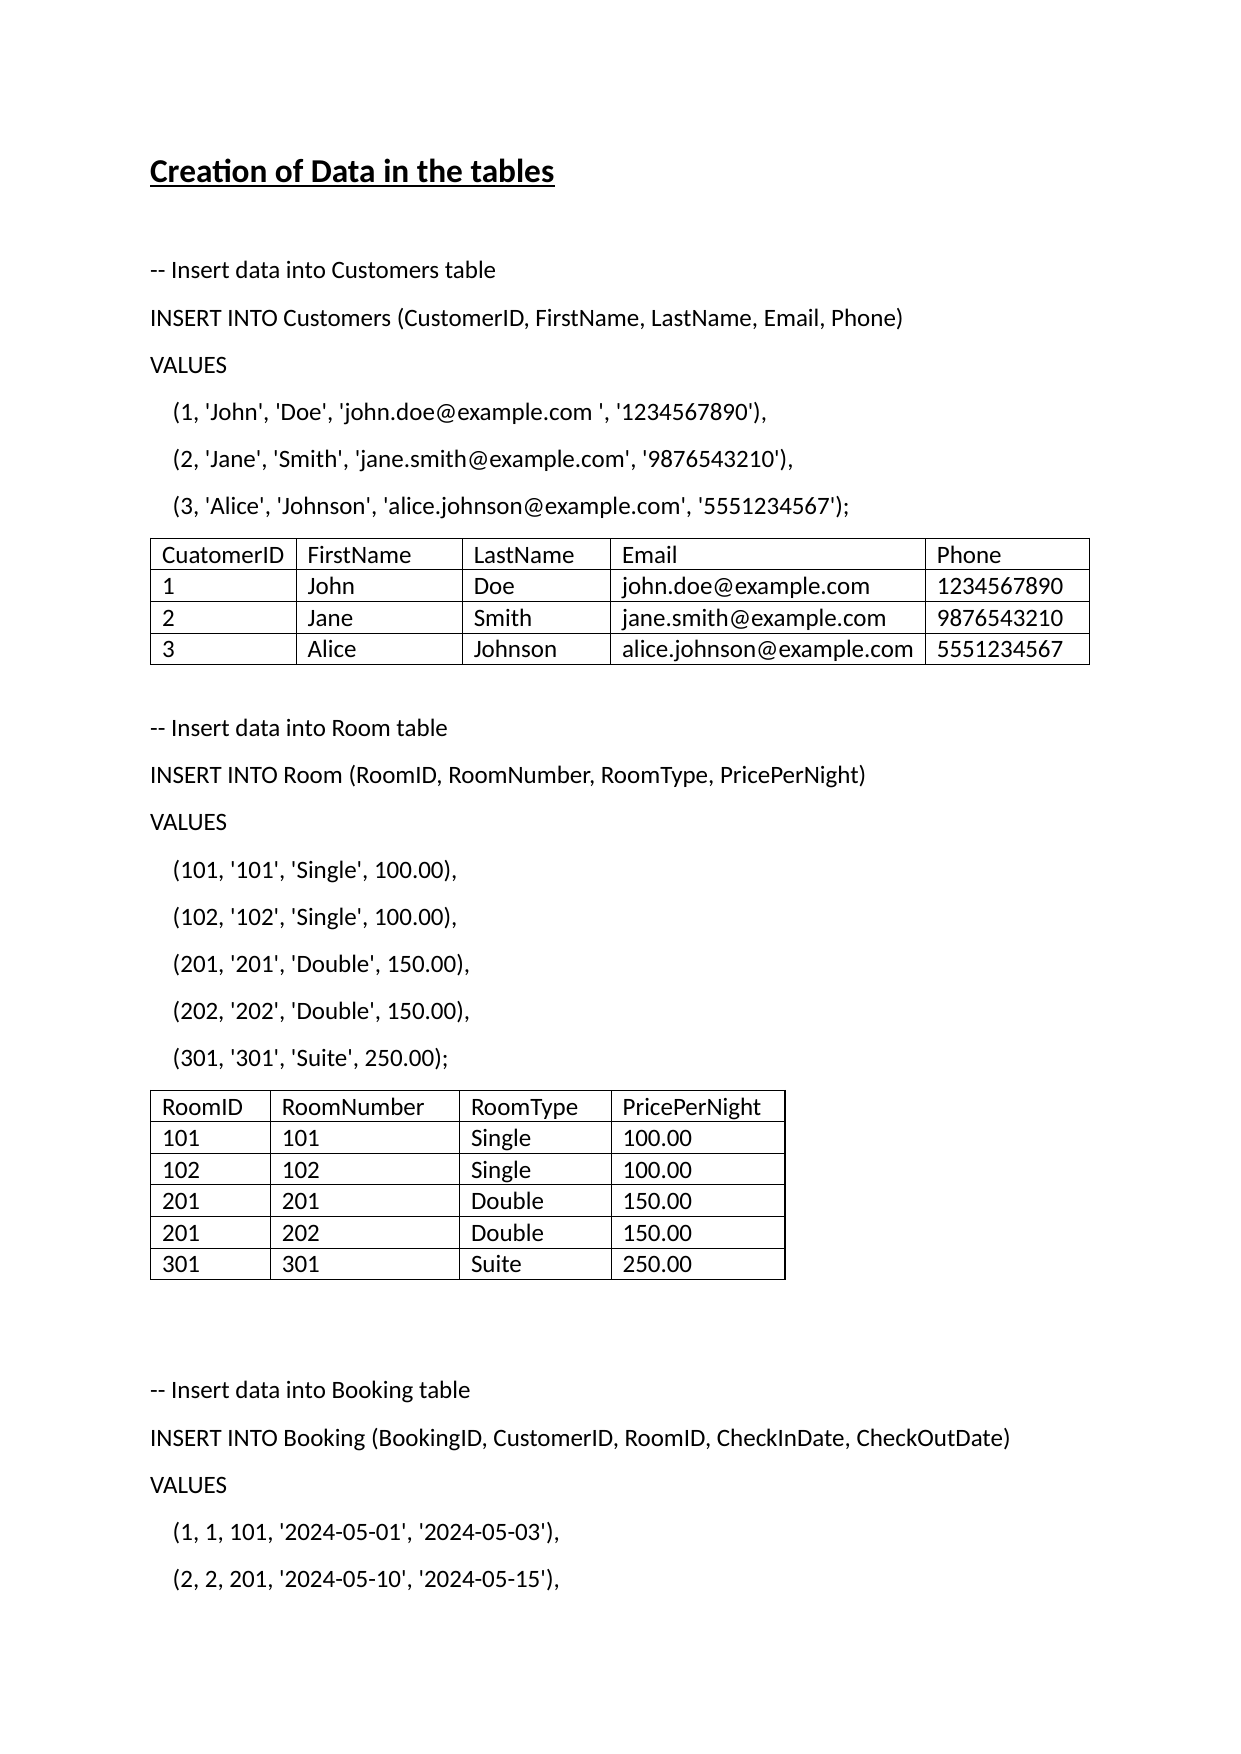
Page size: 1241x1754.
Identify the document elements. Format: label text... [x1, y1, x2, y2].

table_header RoomType [460, 1091, 611, 1121]
table_header RoomNumber [271, 1091, 459, 1121]
text -- Insert data into Booking table [150, 1374, 1090, 1405]
table_cell jane.smith@example.com [611, 602, 925, 632]
table_cell 150.00 [612, 1217, 784, 1247]
text (3, 'Alice', 'Johnson', 'alice.johnson@example.com', '5551234567'); [150, 491, 1090, 521]
table_cell 1234567890 [926, 570, 1089, 601]
table_cell 102 [151, 1154, 270, 1184]
table_cell Smith [463, 602, 610, 632]
table_cell Doe [463, 570, 610, 601]
table_cell 100.00 [612, 1122, 784, 1153]
table_cell 101 [271, 1122, 459, 1153]
table_cell Double [460, 1185, 611, 1216]
table_cell Double [460, 1217, 611, 1247]
table_cell alice.johnson@example.com [611, 634, 925, 664]
table_cell 100.00 [612, 1154, 784, 1184]
table_cell 3 [151, 634, 296, 664]
table_cell 9876543210 [926, 602, 1089, 632]
text (2, 'Jane', 'Smith', 'jane.smith@example.com', '9876543210'), [150, 443, 1090, 474]
table_cell 2 [151, 602, 296, 632]
table_cell John [297, 570, 462, 601]
table_cell john.doe@example.com [611, 570, 925, 601]
table_cell Jane [297, 602, 462, 632]
text VALUES [150, 1469, 1090, 1499]
text (1, 'John', 'Doe', 'john.doe@example.com ', '1234567890'), [150, 396, 1090, 427]
text VALUES [150, 349, 1090, 379]
text (301, '301', 'Suite', 250.00); [150, 1042, 1090, 1073]
table_cell 301 [151, 1249, 270, 1279]
table_cell Alice [297, 634, 462, 664]
table_header CuatomerID [151, 539, 296, 569]
table_header LastName [463, 539, 610, 569]
text VALUES [150, 807, 1090, 837]
text -- Insert data into Customers table [150, 254, 1090, 285]
table_cell Suite [460, 1249, 611, 1279]
text (202, '202', 'Double', 150.00), [150, 995, 1090, 1026]
text (2, 2, 201, '2024-05-10', '2024-05-15'), [150, 1563, 1090, 1594]
table_cell 5551234567 [926, 634, 1089, 664]
table_cell 301 [271, 1249, 459, 1279]
table_cell Johnson [463, 634, 610, 664]
text (201, '201', 'Double', 150.00), [150, 948, 1090, 979]
table_header RoomID [151, 1091, 270, 1121]
table_cell Single [460, 1122, 611, 1153]
table_header FirstName [297, 539, 462, 569]
table_cell 101 [151, 1122, 270, 1153]
table_cell 201 [151, 1217, 270, 1247]
text (1, 1, 101, '2024-05-01', '2024-05-03'), [150, 1516, 1090, 1547]
text Creation of Data in the tables [150, 150, 1090, 191]
table_cell 201 [151, 1185, 270, 1216]
table_header Email [611, 539, 925, 569]
text INSERT INTO Booking (BookingID, CustomerID, RoomID, CheckInDate, CheckOutDate) [150, 1422, 1090, 1452]
table_header Phone [926, 539, 1089, 569]
table_cell 250.00 [612, 1249, 784, 1279]
table_cell 202 [271, 1217, 459, 1247]
table_header PricePerNight [612, 1091, 784, 1121]
text INSERT INTO Room (RoomID, RoomNumber, RoomType, PricePerNight) [150, 759, 1090, 790]
text (102, '102', 'Single', 100.00), [150, 901, 1090, 931]
text (101, '101', 'Single', 100.00), [150, 854, 1090, 884]
table_cell 201 [271, 1185, 459, 1216]
table_cell 150.00 [612, 1185, 784, 1216]
table_cell Single [460, 1154, 611, 1184]
text INSERT INTO Customers (CustomerID, FirstName, LastName, Email, Phone) [150, 302, 1090, 332]
table_cell 102 [271, 1154, 459, 1184]
text -- Insert data into Room table [150, 712, 1090, 743]
table_cell 1 [151, 570, 296, 601]
